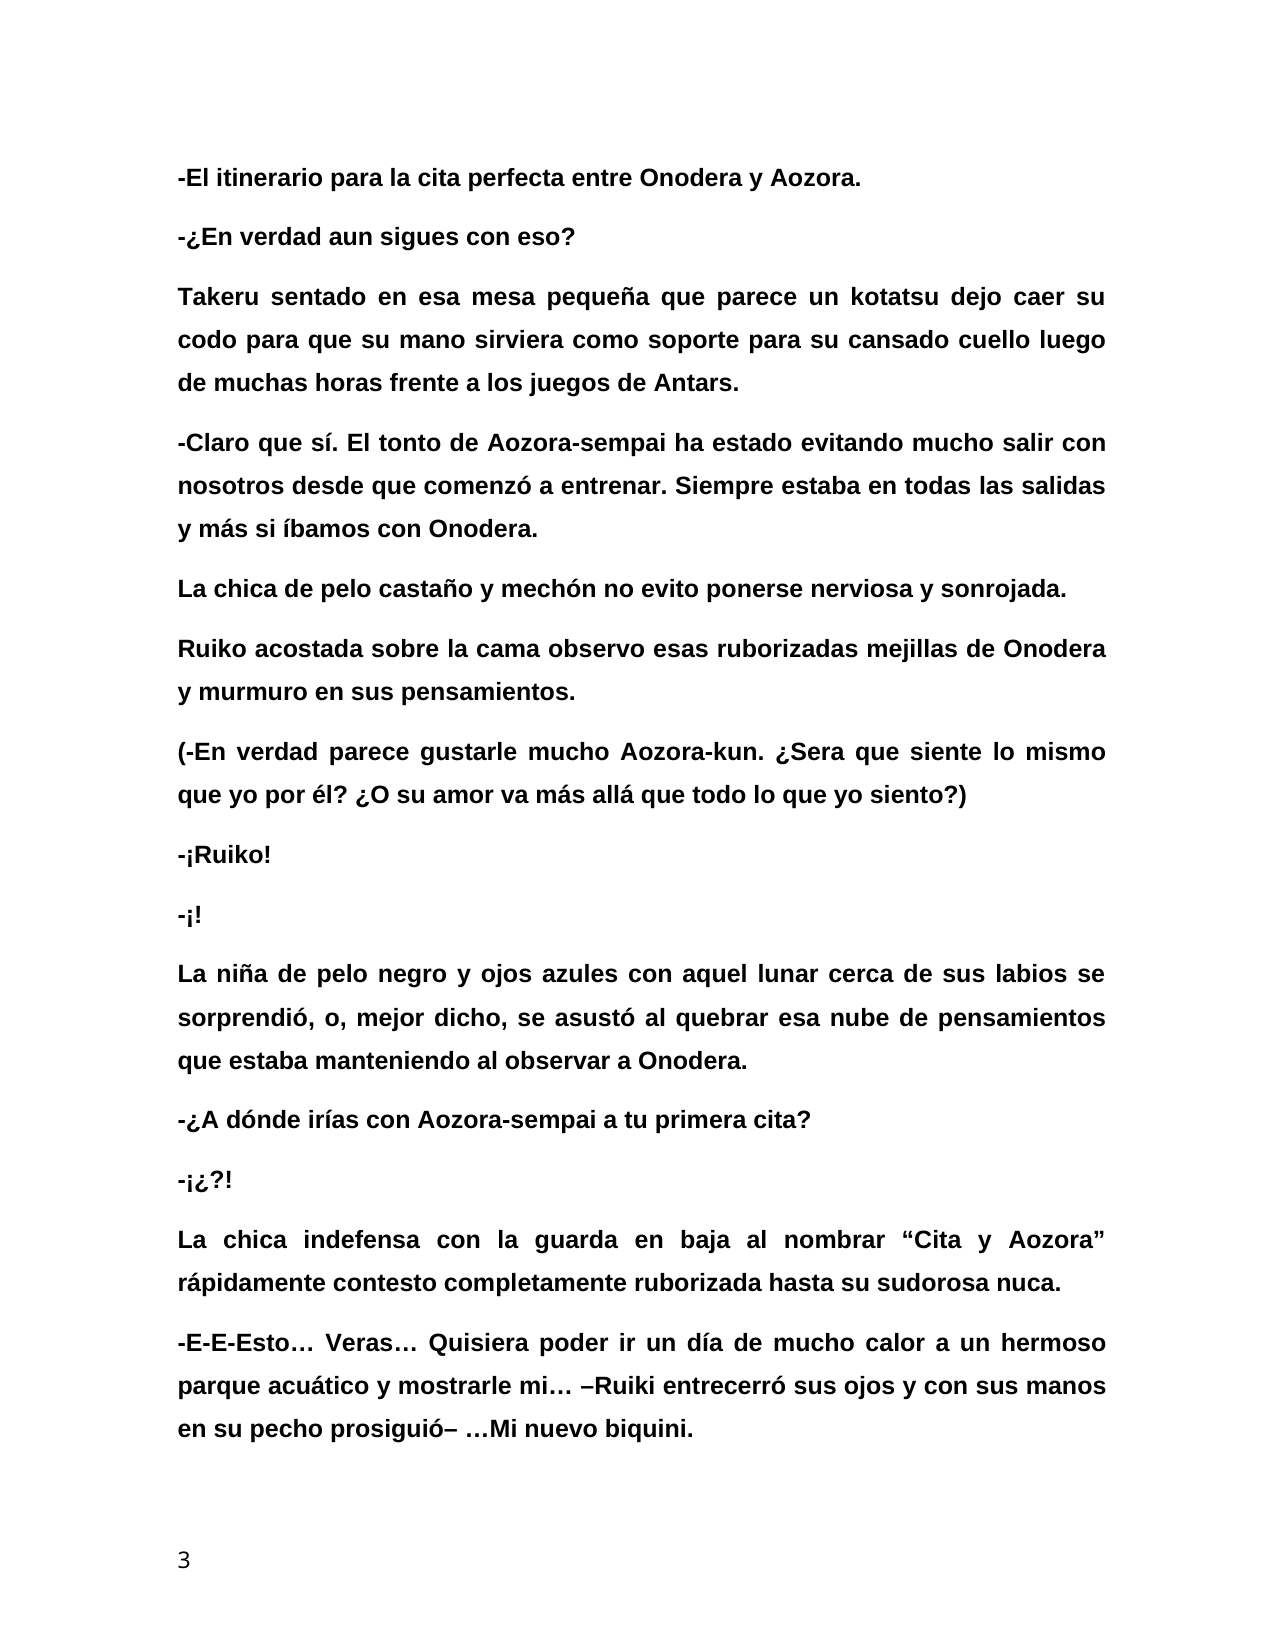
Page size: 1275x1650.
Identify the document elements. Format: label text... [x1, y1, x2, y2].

text -¿En verdad aun sigues con eso? [177, 222, 1107, 251]
text Takeru sentado en esa mesa pequeña que parece un kotatsu dejo caer su codo para que su mano sirviera como soporte para su cansado cuello luego de muchas horas frente a los juegos de Antars. [177, 282, 1107, 397]
text La niña de pelo negro y ojos azules con aquel lunar cerca de sus labios se sorprendió, o, mejor dicho, se asustó al quebrar esa nube de pensamientos que estaba manteniendo al observar a Onodera. [177, 959, 1107, 1074]
text -¿A dónde irías con Aozora-sempai a tu primera cita? [177, 1105, 1107, 1134]
text -E-E-Esto… Veras… Quisiera poder ir un día de mucho calor a un hermoso parque acuático y mostrarle mi… –Ruiki entrecerró sus ojos y con sus manos en su pecho prosiguió– …Mi nuevo biquini. [177, 1328, 1107, 1443]
text La chica indefensa con la guarda en baja al nombrar “Cita y Aozora” rápidamente contesto completamente ruborizada hasta su sudorosa nuca. [177, 1225, 1107, 1297]
text -El itinerario para la cita perfecta entre Onodera y Aozora. [177, 162, 1107, 191]
text -¡Ruiko! [177, 840, 1107, 868]
text -¡! [177, 899, 1107, 928]
text -¡¿?! [177, 1165, 1107, 1194]
text -Claro que sí. El tonto de Aozora-sempai ha estado evitando mucho salir con nosotros desde que comenzó a entrenar. Siempre estaba en todas las salidas y más si íbamos con Onodera. [177, 428, 1107, 543]
text Ruiko acostada sobre la cama observo esas ruborizadas mejillas de Onodera y murmuro en sus pensamientos. [177, 634, 1107, 706]
text La chica de pelo castaño y mechón no evito ponerse nerviosa y sonrojada. [177, 574, 1107, 603]
text (-En verdad parece gustarle mucho Aozora-kun. ¿Sera que siente lo mismo que yo por él? ¿O su amor va más allá que todo lo que yo siento?) [177, 737, 1107, 809]
